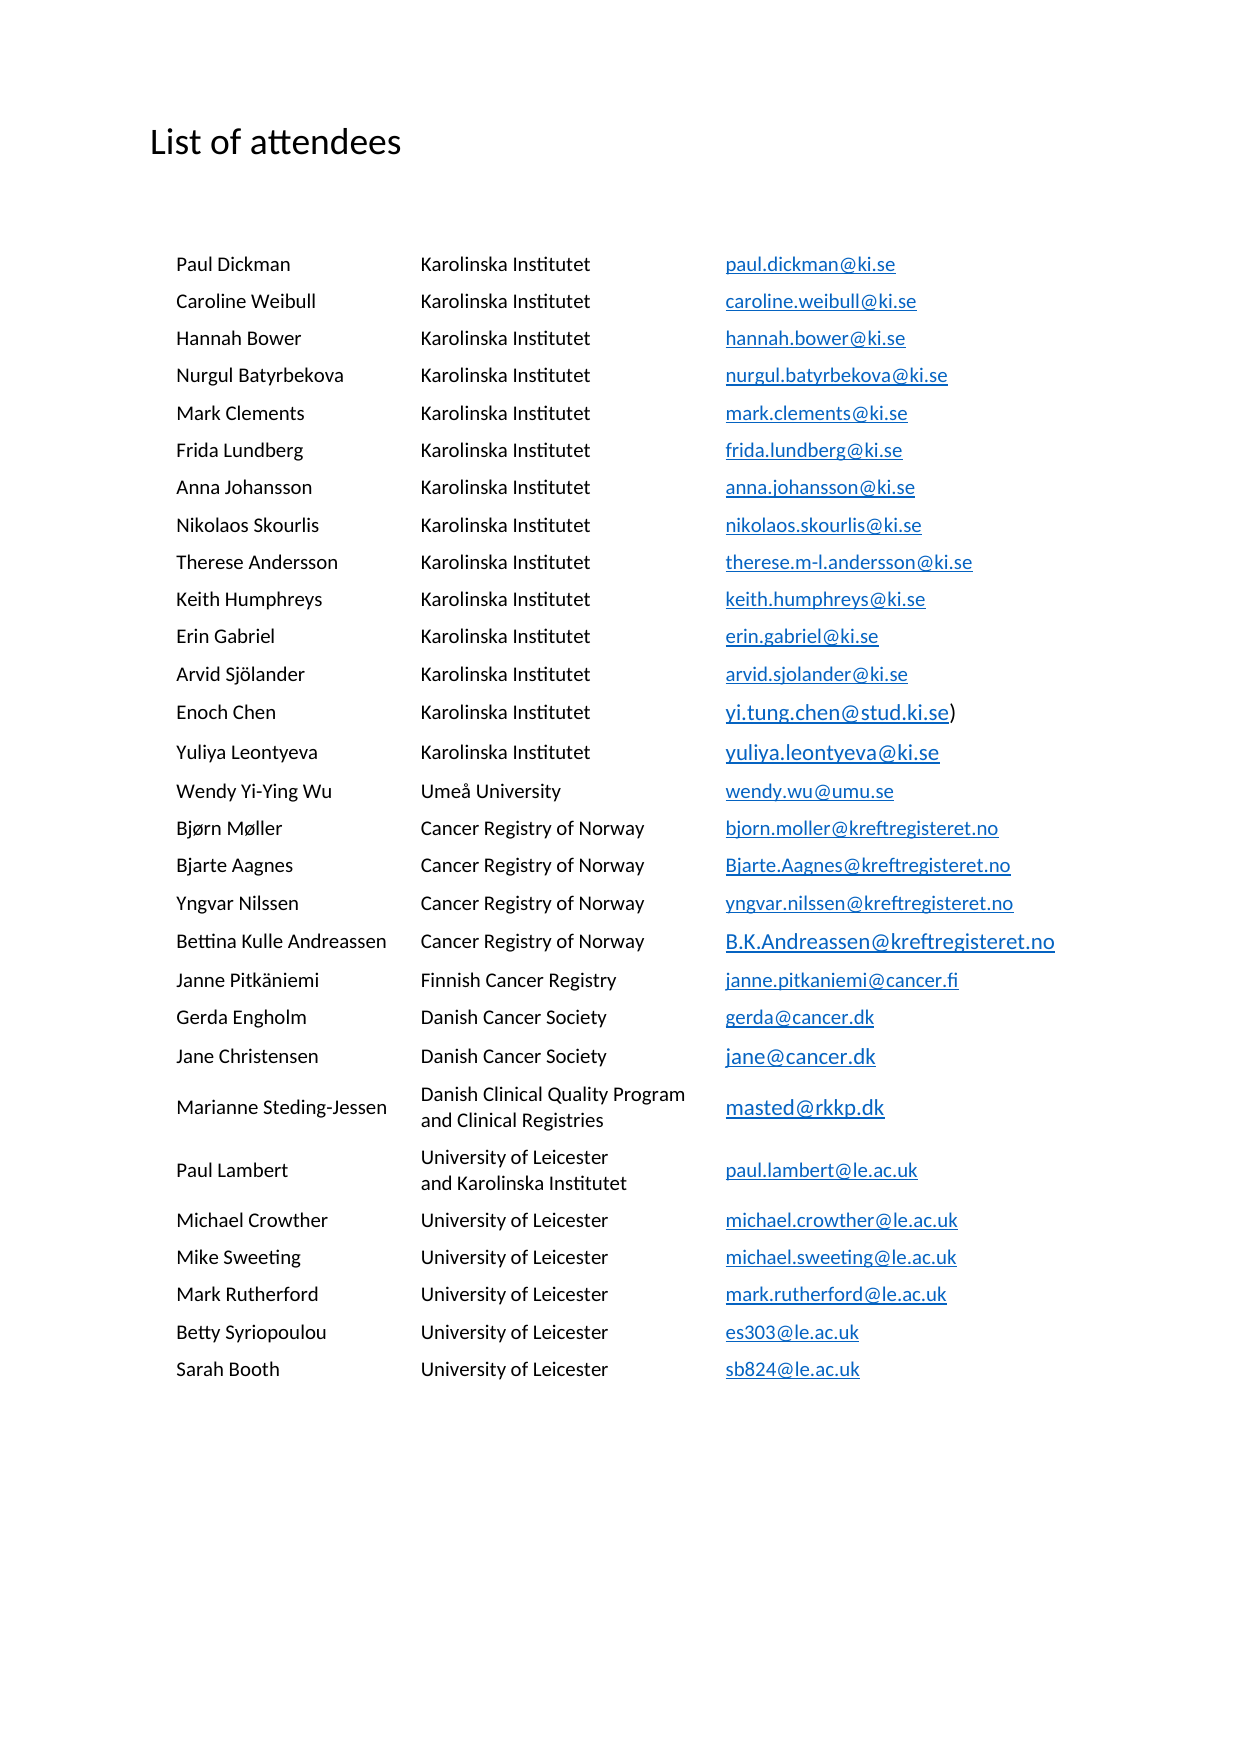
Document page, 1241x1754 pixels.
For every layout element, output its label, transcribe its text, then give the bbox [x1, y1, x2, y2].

table_cell hannah.bower@ki.se [714, 320, 1075, 357]
table_cell Karolinska Institutet [409, 282, 714, 319]
table_cell Yngvar Nilssen [165, 884, 409, 921]
table_cell Karolinska Institutet [409, 581, 714, 618]
table_cell Nikolaos Skourlis [165, 506, 409, 543]
table_cell Danish Cancer Society [409, 1036, 714, 1076]
table_cell Sarah Booth [165, 1350, 409, 1388]
table_cell Betty Syriopoulou [165, 1313, 409, 1350]
table_cell es303@le.ac.uk [714, 1313, 1075, 1350]
table_cell Jane Christensen [165, 1036, 409, 1076]
table_cell Janne Pitkäniemi [165, 961, 409, 998]
table_cell Umeå University [409, 772, 714, 809]
table_cell gerda@cancer.dk [714, 999, 1075, 1036]
table_cell Yuliya Leontyeva [165, 732, 409, 772]
table_cell B.K.Andreassen@kreftregisteret.no [714, 921, 1075, 961]
table_cell masted@rkkp.dk [714, 1076, 1075, 1138]
table_cell Enoch Chen [165, 693, 409, 732]
table_cell Frida Lundberg [165, 431, 409, 469]
table_cell Mark Clements [165, 394, 409, 431]
table_cell Michael Crowther [165, 1201, 409, 1238]
table_cell nurgul.batyrbekova@ki.se [714, 357, 1075, 394]
table_cell Karolinska Institutet [409, 431, 714, 469]
table_cell michael.crowther@le.ac.uk [714, 1201, 1075, 1238]
table_cell mark.clements@ki.se [714, 394, 1075, 431]
table_cell Paul Lambert [165, 1139, 409, 1201]
table_cell Bjarte Aagnes [165, 847, 409, 884]
table_cell Keith Humphreys [165, 581, 409, 618]
table_header Paul Dickman [165, 245, 409, 282]
table_cell nikolaos.skourlis@ki.se [714, 506, 1075, 543]
table_cell anna.johansson@ki.se [714, 469, 1075, 506]
table_cell Danish Cancer Society [409, 999, 714, 1036]
table_cell Nurgul Batyrbekova [165, 357, 409, 394]
table_cell University of Leicester [409, 1313, 714, 1350]
table_cell caroline.weibull@ki.se [714, 282, 1075, 319]
table_cell Bjørn Møller [165, 810, 409, 847]
table_cell Finnish Cancer Registry [409, 961, 714, 998]
table_cell Bettina Kulle Andreassen [165, 921, 409, 961]
table_cell Cancer Registry of Norway [409, 884, 714, 921]
table_cell Karolinska Institutet [409, 655, 714, 692]
table_cell Wendy Yi-Ying Wu [165, 772, 409, 809]
table_cell sb824@le.ac.uk [714, 1350, 1075, 1388]
table_cell Mark Rutherford [165, 1276, 409, 1313]
table_cell University of Leicester [409, 1350, 714, 1388]
table_cell Karolinska Institutet [409, 394, 714, 431]
table_cell Karolinska Institutet [409, 357, 714, 394]
table_cell wendy.wu@umu.se [714, 772, 1075, 809]
table_cell Karolinska Institutet [409, 732, 714, 772]
table_cell Karolinska Institutet [409, 693, 714, 732]
table_cell Cancer Registry of Norway [409, 847, 714, 884]
table_cell Karolinska Institutet [409, 506, 714, 543]
table_cell University of Leicester and Karolinska Institutet [409, 1139, 714, 1201]
table_cell michael.sweeting@le.ac.uk [714, 1239, 1075, 1276]
table_cell Karolinska Institutet [409, 618, 714, 655]
table_cell University of Leicester [409, 1239, 714, 1276]
table_cell Karolinska Institutet [409, 320, 714, 357]
table_cell janne.pitkaniemi@cancer.fi [714, 961, 1075, 998]
table_cell Marianne Steding-Jessen [165, 1076, 409, 1138]
table_cell yuliya.leontyeva@ki.se [714, 732, 1075, 772]
table_cell mark.rutherford@le.ac.uk [714, 1276, 1075, 1313]
table_cell Caroline Weibull [165, 282, 409, 319]
table_cell Anna Johansson [165, 469, 409, 506]
table_cell yngvar.nilssen@kreftregisteret.no [714, 884, 1075, 921]
table_cell University of Leicester [409, 1276, 714, 1313]
table_cell Therese Andersson [165, 543, 409, 581]
table_cell University of Leicester [409, 1201, 714, 1238]
table_cell erin.gabriel@ki.se [714, 618, 1075, 655]
table_cell Arvid Sjölander [165, 655, 409, 692]
table_cell arvid.sjolander@ki.se [714, 655, 1075, 692]
table_cell frida.lundberg@ki.se [714, 431, 1075, 469]
table_cell Karolinska Institutet [409, 543, 714, 581]
text List of attendees [150, 118, 1090, 164]
table_cell Mike Sweeting [165, 1239, 409, 1276]
table_cell bjorn.moller@kreftregisteret.no [714, 810, 1075, 847]
table_cell Danish Clinical Quality Program and Clinical Registries [409, 1076, 714, 1138]
table_cell Cancer Registry of Norway [409, 810, 714, 847]
table_cell Cancer Registry of Norway [409, 921, 714, 961]
table_cell Bjarte.Aagnes@kreftregisteret.no [714, 847, 1075, 884]
table_header Karolinska Institutet [409, 245, 714, 282]
table_cell Gerda Engholm [165, 999, 409, 1036]
table_cell yi.tung.chen@stud.ki.se) [714, 693, 1075, 732]
table_cell jane@cancer.dk [714, 1036, 1075, 1076]
table_header paul.dickman@ki.se [714, 245, 1075, 282]
table_cell keith.humphreys@ki.se [714, 581, 1075, 618]
table_cell Hannah Bower [165, 320, 409, 357]
table_cell Karolinska Institutet [409, 469, 714, 506]
table_cell paul.lambert@le.ac.uk [714, 1139, 1075, 1201]
table_cell Erin Gabriel [165, 618, 409, 655]
table_cell therese.m-l.andersson@ki.se [714, 543, 1075, 581]
